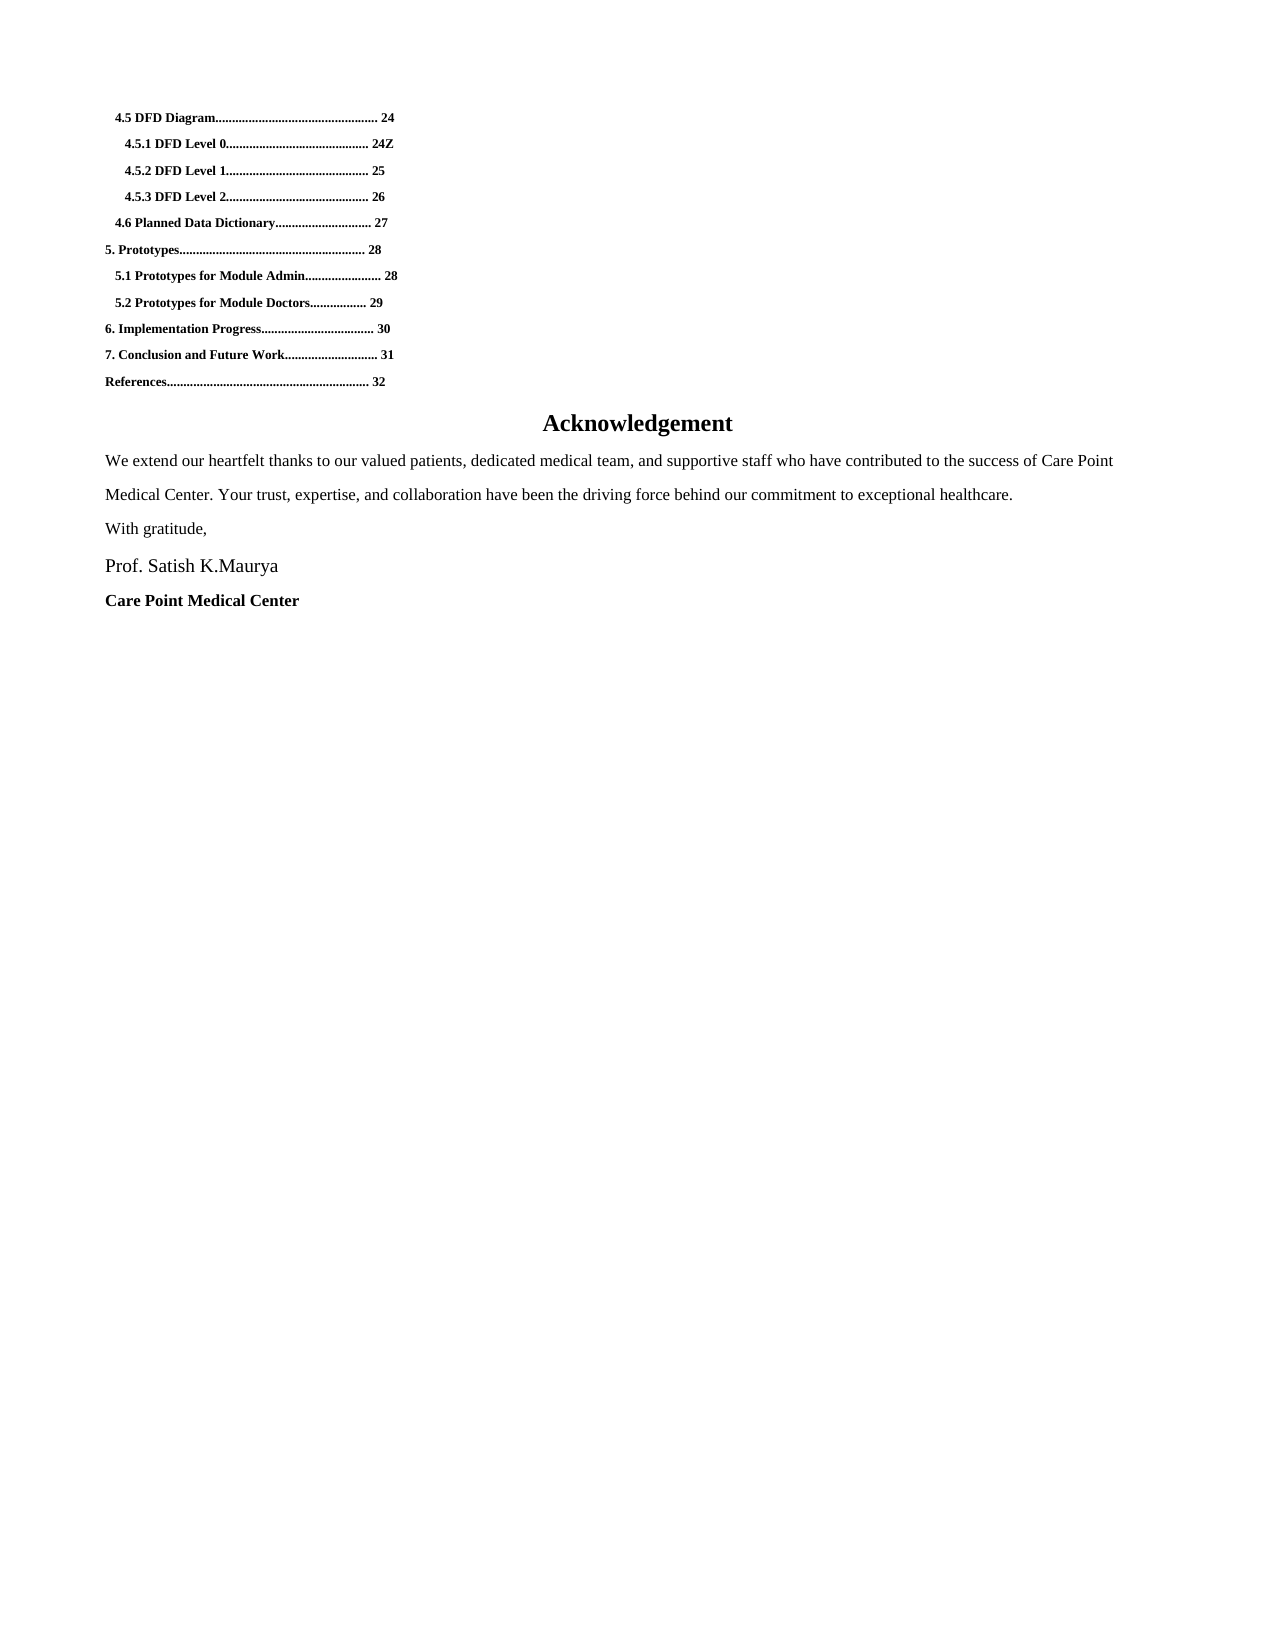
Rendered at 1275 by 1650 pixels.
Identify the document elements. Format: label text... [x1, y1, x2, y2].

text References............................................................. 32 [105, 363, 1170, 389]
text Acknowledgement [105, 389, 1170, 437]
text 5.2 Prototypes for Module Doctors................. 29 [105, 283, 1170, 310]
text We extend our heartfelt thanks to our valued patients, dedicated medical team, and supportive staff who have contributed to the success of Care Point Medical Center. Your trust, expertise, and collaboration have been the driving force behind our commitment to exceptional healthcare. [105, 437, 1170, 504]
text 7. Conclusion and Future Work............................ 31 [105, 336, 1170, 363]
text 4.5 DFD Diagram................................................. 24 [105, 99, 1170, 125]
text Care Point Medical Center [105, 576, 1170, 610]
text 4.6 Planned Data Dictionary............................. 27 [105, 204, 1170, 231]
text 4.5.1 DFD Level 0........................................... 24Z [105, 125, 1170, 152]
text 4.5.3 DFD Level 2........................................... 26 [105, 178, 1170, 204]
text 4.5.2 DFD Level 1........................................... 25 [105, 152, 1170, 178]
text 5. Prototypes........................................................ 28 [105, 231, 1170, 257]
text Prof. Satish K.Maurya [105, 538, 1170, 576]
text 6. Implementation Progress.................................. 30 [105, 310, 1170, 336]
text With gratitude, [105, 504, 1170, 538]
text 5.1 Prototypes for Module Admin....................... 28 [105, 257, 1170, 283]
